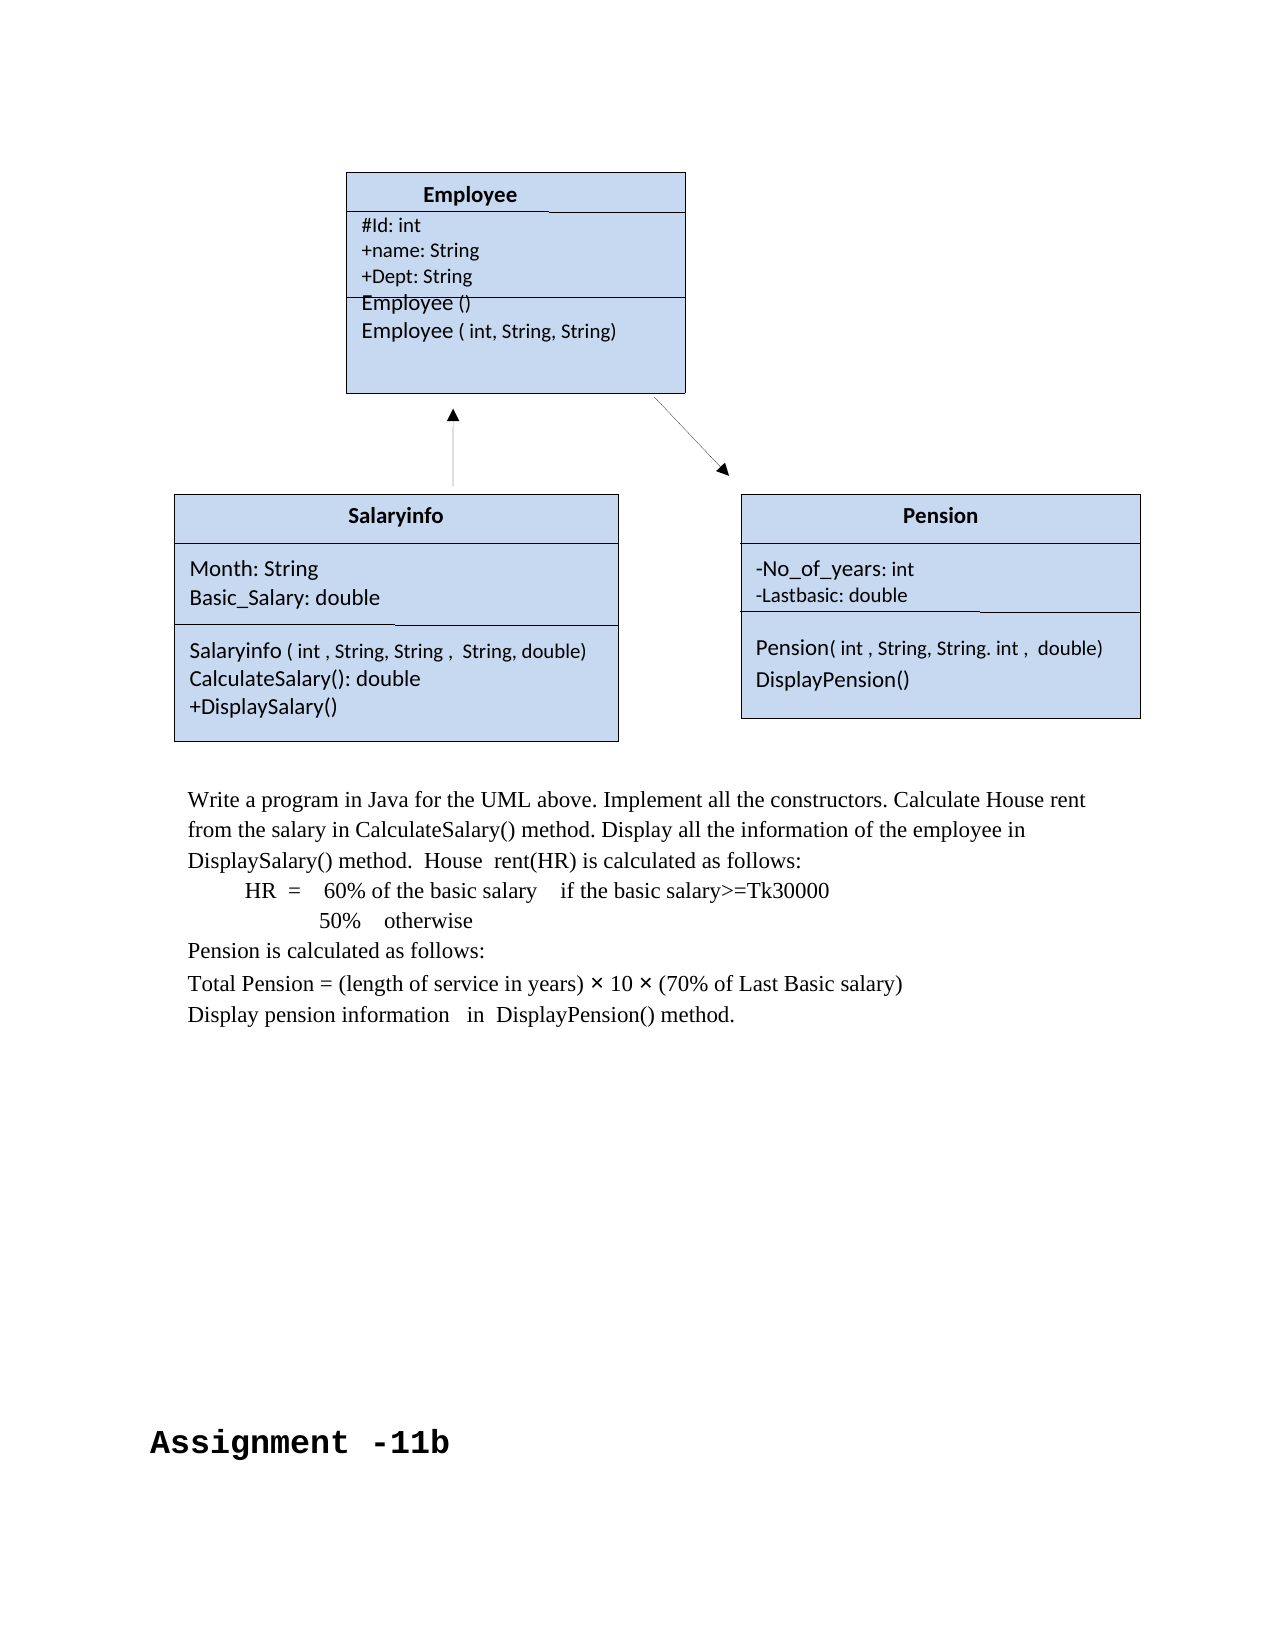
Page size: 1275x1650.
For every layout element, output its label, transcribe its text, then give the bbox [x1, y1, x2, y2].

list Total Pension = (length of service in years) × 10 × (70% of Last Basic salary) [187, 968, 1125, 996]
list Write a program in Java for the UML above. Implement all the constructors. Calculate House rent from the salary in CalculateSalary() method. Display all the information of the employee in DisplaySalary() method. House rent(HR) is calculated as follows: [187, 786, 1125, 873]
list Pension is calculated as follows: [187, 937, 1125, 964]
list 50% otherwise [187, 907, 1125, 933]
text Assignment -11b [150, 1426, 1125, 1464]
list HR = 60% of the basic salary if the basic salary>=Tk30000 [187, 877, 1125, 903]
list Display pension information in DisplayPension() method. [187, 1001, 1125, 1027]
